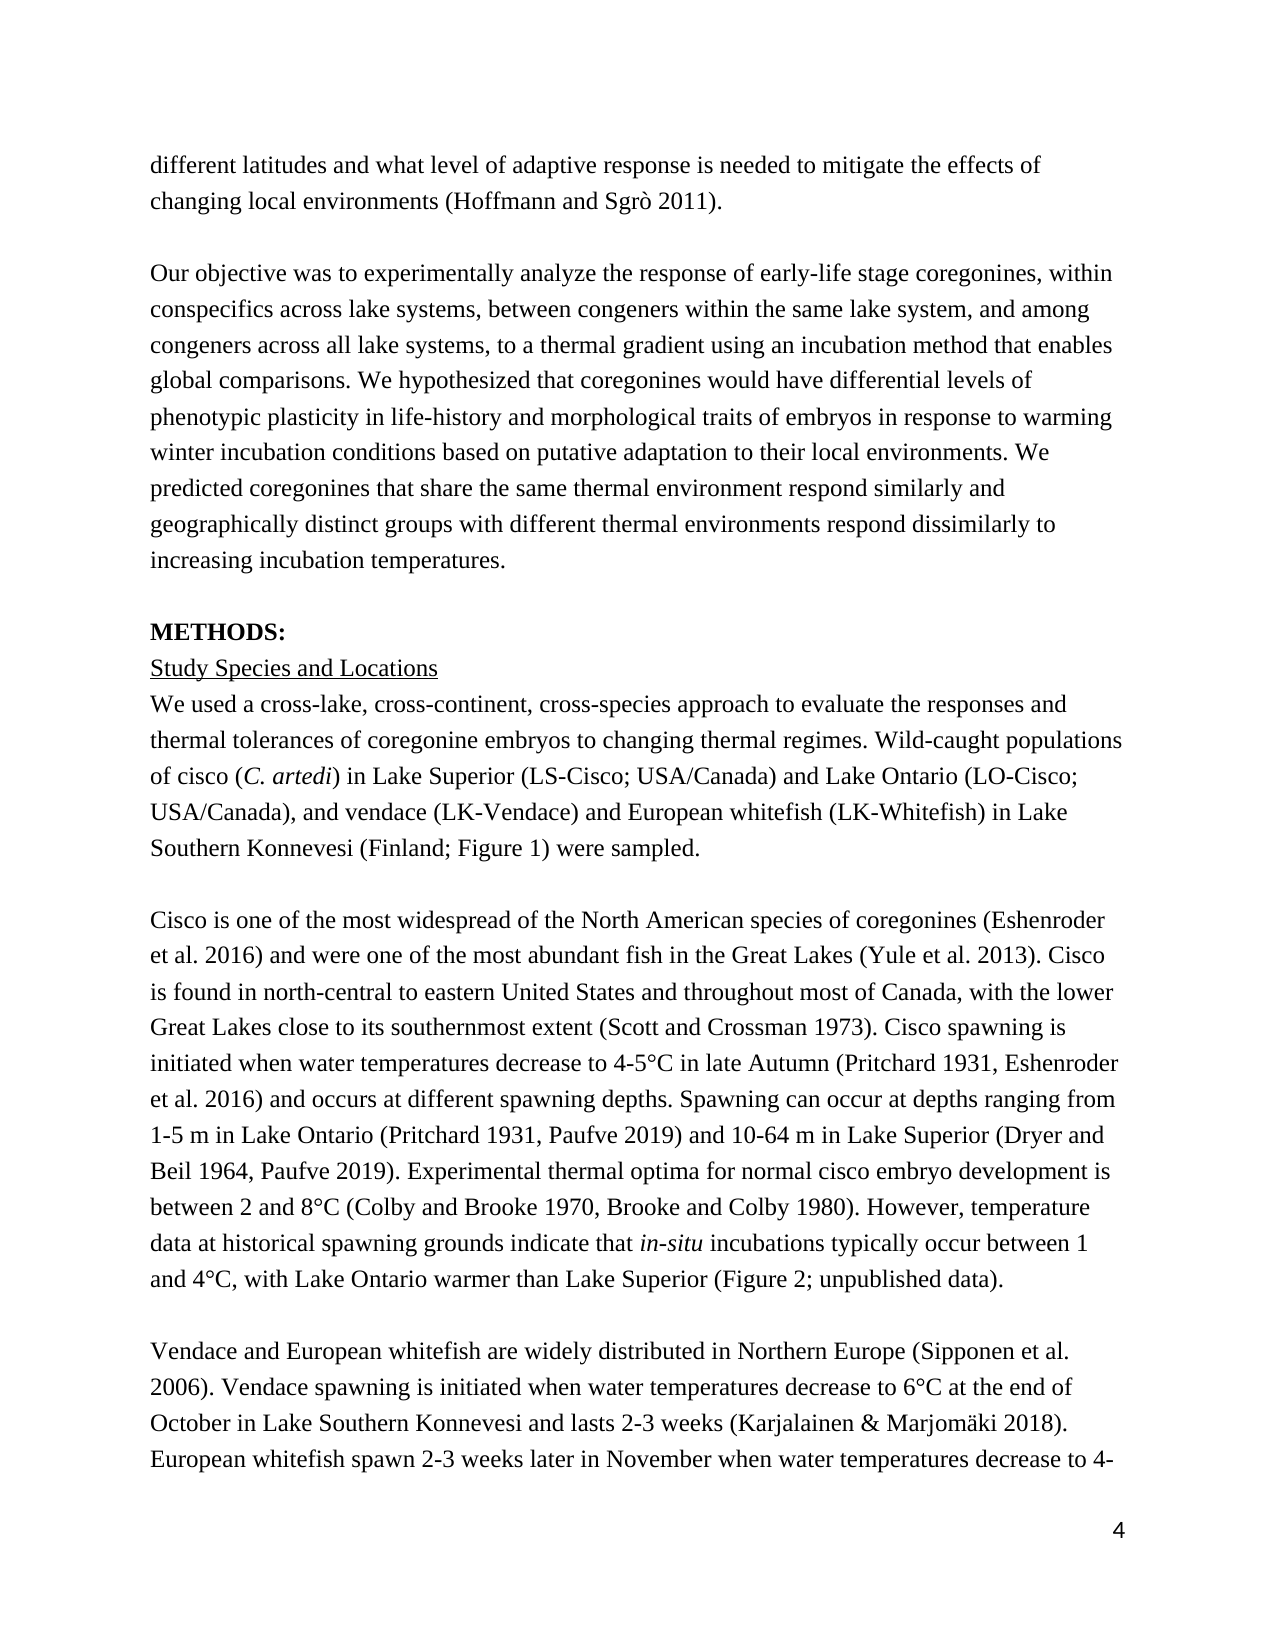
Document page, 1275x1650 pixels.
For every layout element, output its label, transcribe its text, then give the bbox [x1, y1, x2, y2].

text Our objective was to experimentally analyze the response of early-life stage coregonines, within conspecifics across lake systems, between congeners within the same lake system, and among congeners across all lake systems, to a thermal gradient using an incubation method that enables global comparisons. We hypothesized that coregonines would have differential levels of phenotypic plasticity in life-history and morphological traits of embryos in response to warming winter incubation conditions based on putative adaptation to their local environments. We predicted coregonines that share the same thermal environment respond similarly and geographically distinct groups with different thermal environments respond dissimilarly to increasing incubation temperatures. [150, 258, 1125, 574]
text Cisco is one of the most widespread of the North American species of coregonines (Eshenroder et al. 2016) and were one of the most abundant fish in the Great Lakes (Yule et al. 2013). Cisco is found in north-central to eastern United States and throughout most of Canada, with the lower Great Lakes close to its southernmost extent (Scott and Crossman 1973). Cisco spawning is initiated when water temperatures decrease to 4-5°C in late Autumn (Pritchard 1931, Eshenroder et al. 2016) and occurs at different spawning depths. Spawning can occur at depths ranging from 1-5 m in Lake Ontario (Pritchard 1931, Paufve 2019) and 10-64 m in Lake Superior (Dryer and Beil 1964, Paufve 2019). Experimental thermal optima for normal cisco embryo development is between 2 and 8°C (Colby and Brooke 1970, Brooke and Colby 1980). However, temperature data at historical spawning grounds indicate that in-situ incubations typically occur between 1 and 4°C, with Lake Ontario warmer than Lake Superior (Figure 2; unpublished data). [150, 905, 1125, 1293]
subtitle METHODS: [150, 617, 1125, 646]
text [150, 1336, 1125, 1472]
text We used a cross-lake, cross-continent, cross-species approach to evaluate the responses and thermal tolerances of coregonine embryos to changing thermal regimes. Wild-caught populations of cisco (C. artedi) in Lake Superior (LS-Cisco; USA/Canada) and Lake Ontario (LO-Cisco; USA/Canada), and vendace (LK-Vendace) and European whitefish (LK-Whitefish) in Lake Southern Konnevesi (Finland; Figure 1) were sampled. [150, 689, 1125, 862]
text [150, 150, 1125, 215]
subtitle Study Species and Locations [150, 653, 1125, 682]
